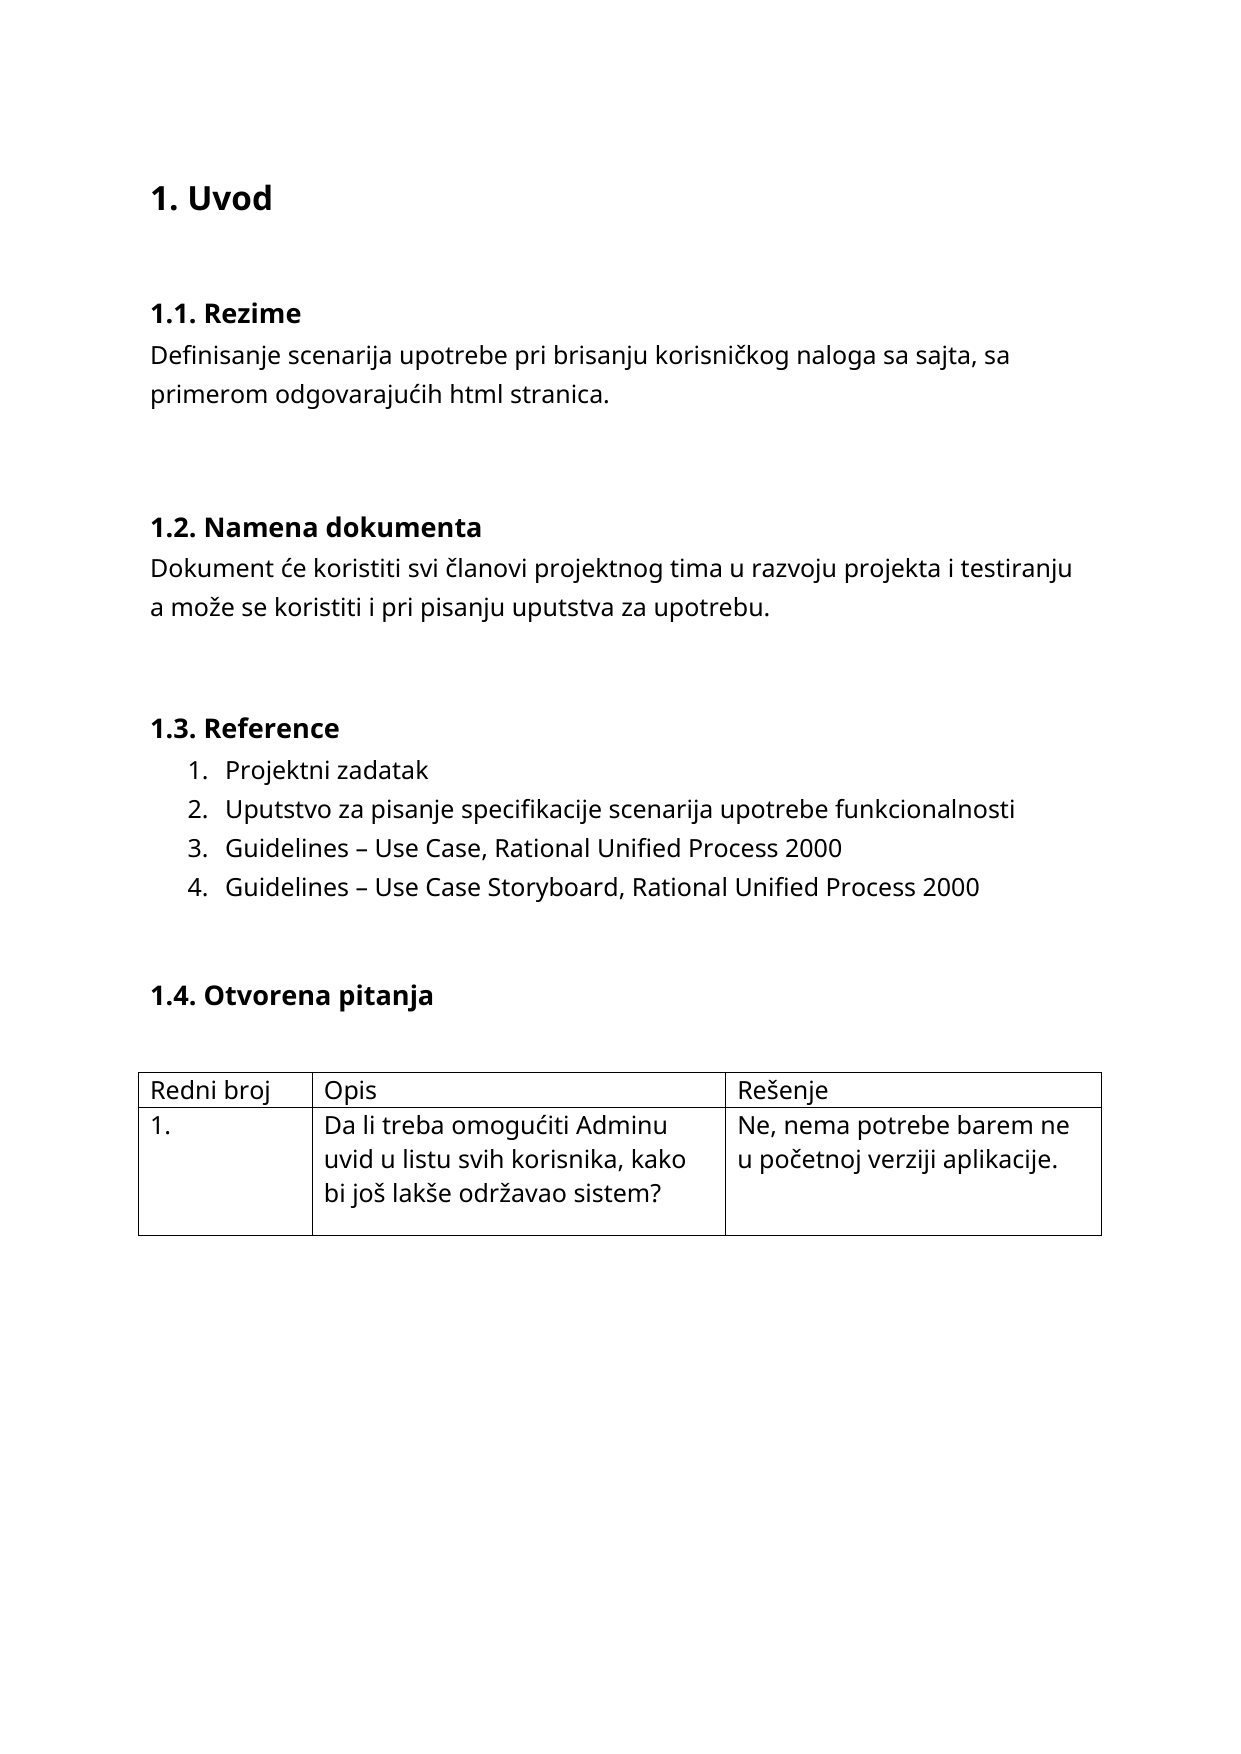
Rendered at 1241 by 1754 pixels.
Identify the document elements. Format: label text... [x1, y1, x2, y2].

subtitle 1.2. Namena dokumenta [150, 508, 1090, 545]
table_header Redni broj [139, 1073, 312, 1107]
table_header Opis [313, 1073, 725, 1107]
subtitle 1.1. Rezime [150, 295, 1090, 332]
subtitle 1.3. Reference [150, 710, 1090, 747]
subtitle 1. Uvod [150, 175, 1090, 220]
list Projektni zadatak [187, 752, 1090, 786]
table_cell Da li treba omogućiti Adminu uvid u listu svih korisnika, kako bi još lakše održavao sistem? [313, 1108, 725, 1234]
text Definisanje scenarija upotrebe pri brisanju korisničkog naloga sa sajta, sa primerom odgovarajućih html stranica. [150, 337, 1090, 411]
subtitle 1.4. Otvorena pitanja [150, 976, 1090, 1013]
table_cell 1. [139, 1108, 312, 1234]
list Guidelines – Use Case Storyboard, Rational Unified Process 2000 [187, 870, 1090, 904]
list Uputstvo za pisanje specifikacije scenarija upotrebe funkcionalnosti [187, 791, 1090, 826]
table_cell Ne, nema potrebe barem ne u početnoj verziji aplikacije. [726, 1108, 1101, 1234]
table_header Rešenje [726, 1073, 1101, 1107]
list Guidelines – Use Case, Rational Unified Process 2000 [187, 831, 1090, 865]
text Dokument će koristiti svi članovi projektnog tima u razvoju projekta i testiranju a može se koristiti i pri pisanju uputstva za upotrebu. [150, 551, 1090, 624]
